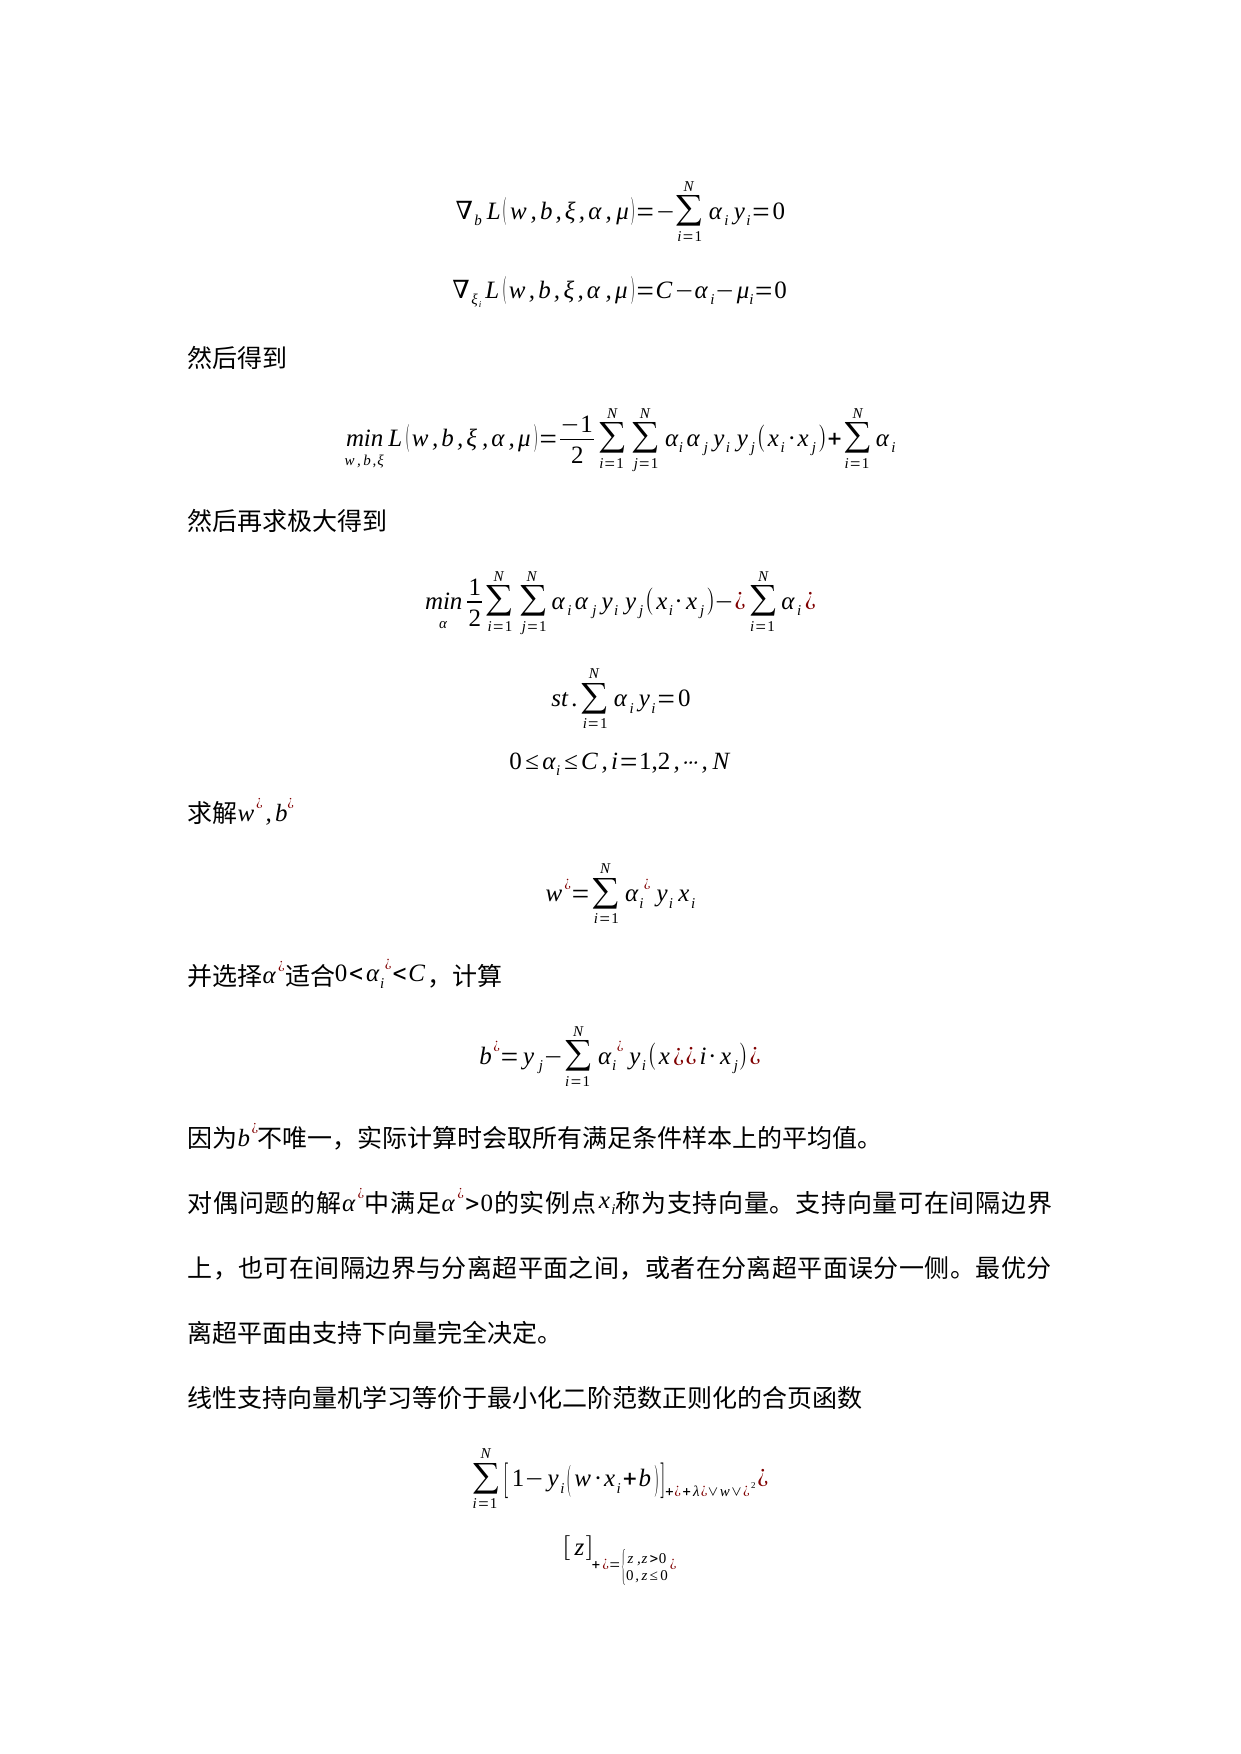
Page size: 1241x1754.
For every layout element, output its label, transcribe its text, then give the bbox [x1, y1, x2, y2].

text 然后得到 [187, 324, 1053, 389]
text 求解 [187, 779, 1053, 844]
text 线性支持向量机学习等价于最小化二阶范数正则化的合页函数 [187, 1364, 1053, 1429]
text 并选择适合，计算 [187, 942, 1053, 1007]
text 然后再求极大得到 [187, 487, 1053, 552]
text 对偶问题的解中满足的实例点称为支持向量。支持向量可在间隔边界上，也可在间隔边界与分离超平面之间，或者在分离超平面误分一侧。最优分离超平面由支持下向量完全决定。 [187, 1169, 1053, 1364]
text 因为不唯一，实际计算时会取所有满足条件样本上的平均值。 [187, 1104, 1053, 1169]
